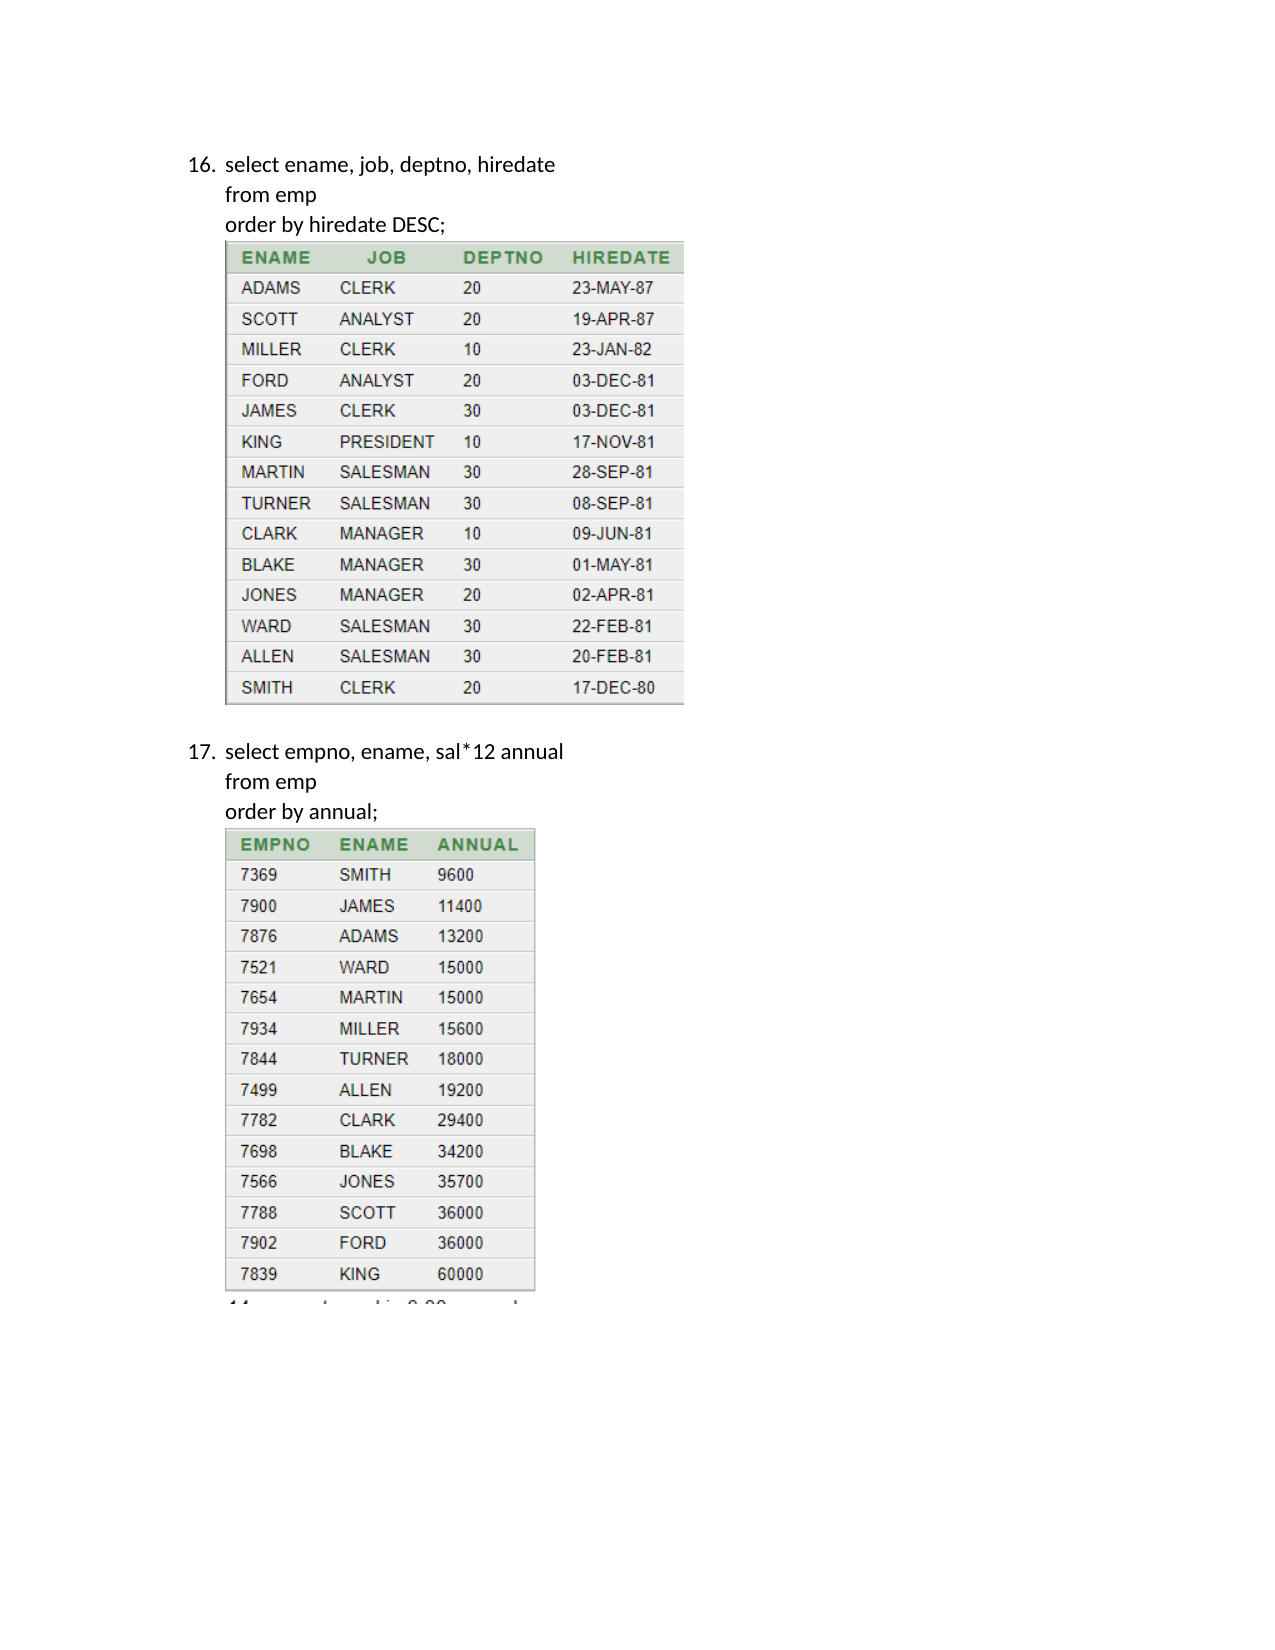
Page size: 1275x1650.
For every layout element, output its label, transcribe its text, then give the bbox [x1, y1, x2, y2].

list select ename, job, deptno, hiredate [187, 150, 1125, 178]
picture [225, 240, 684, 705]
list select empno, ename, sal*12 annual [187, 737, 1125, 765]
list order by hiredate DESC; [225, 210, 1125, 238]
list order by annual; [225, 797, 1125, 825]
list from emp [225, 767, 1125, 795]
picture [225, 827, 538, 1304]
list from emp [225, 180, 1125, 208]
